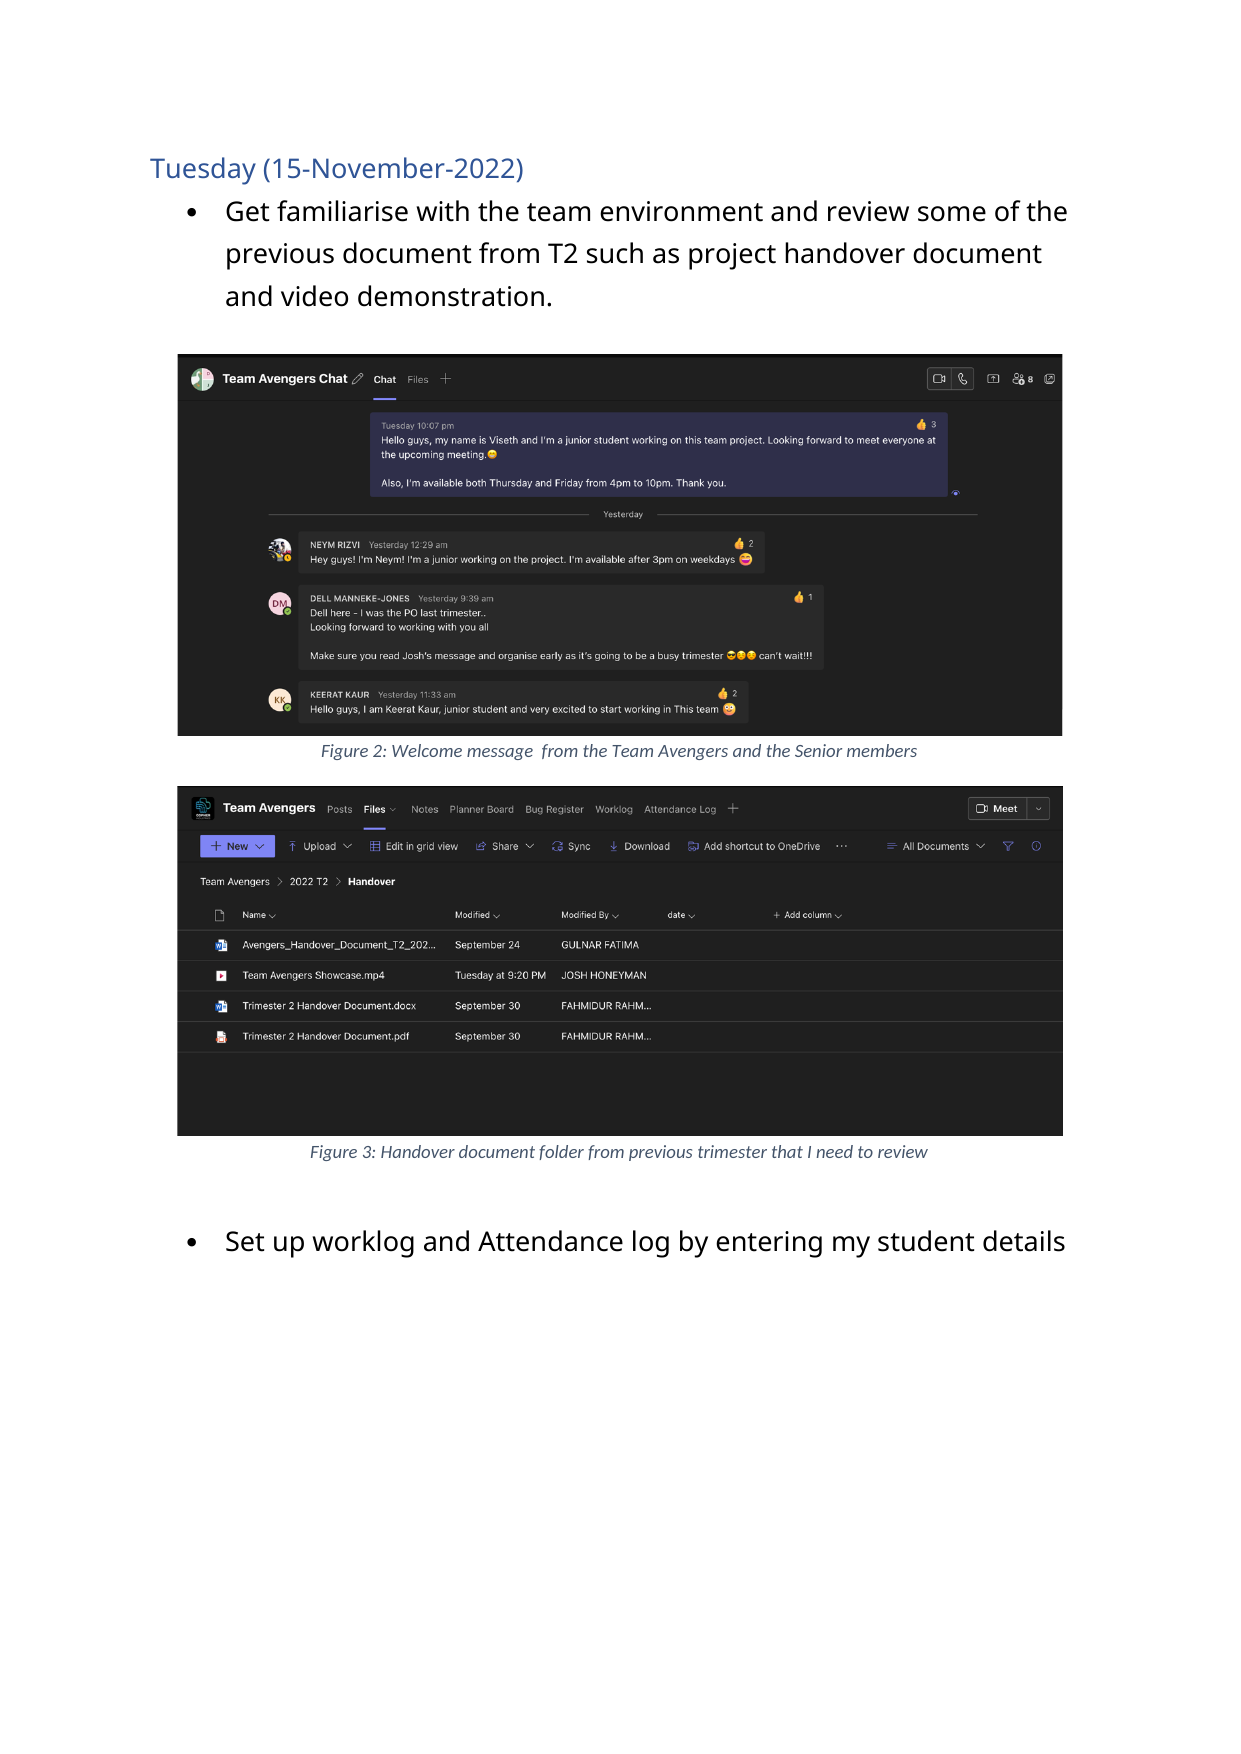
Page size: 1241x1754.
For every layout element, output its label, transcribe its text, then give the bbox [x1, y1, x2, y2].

list Set up worklog and Attendance log by entering my student details [187, 1222, 1090, 1259]
list Get familiarise with the team environment and review some of the previous document from T2 such as project handover document and video demonstration. [187, 192, 1090, 314]
subtitle Tuesday (15-November-2022) [150, 150, 1090, 187]
picture [177, 786, 1063, 1136]
picture [177, 354, 1063, 736]
